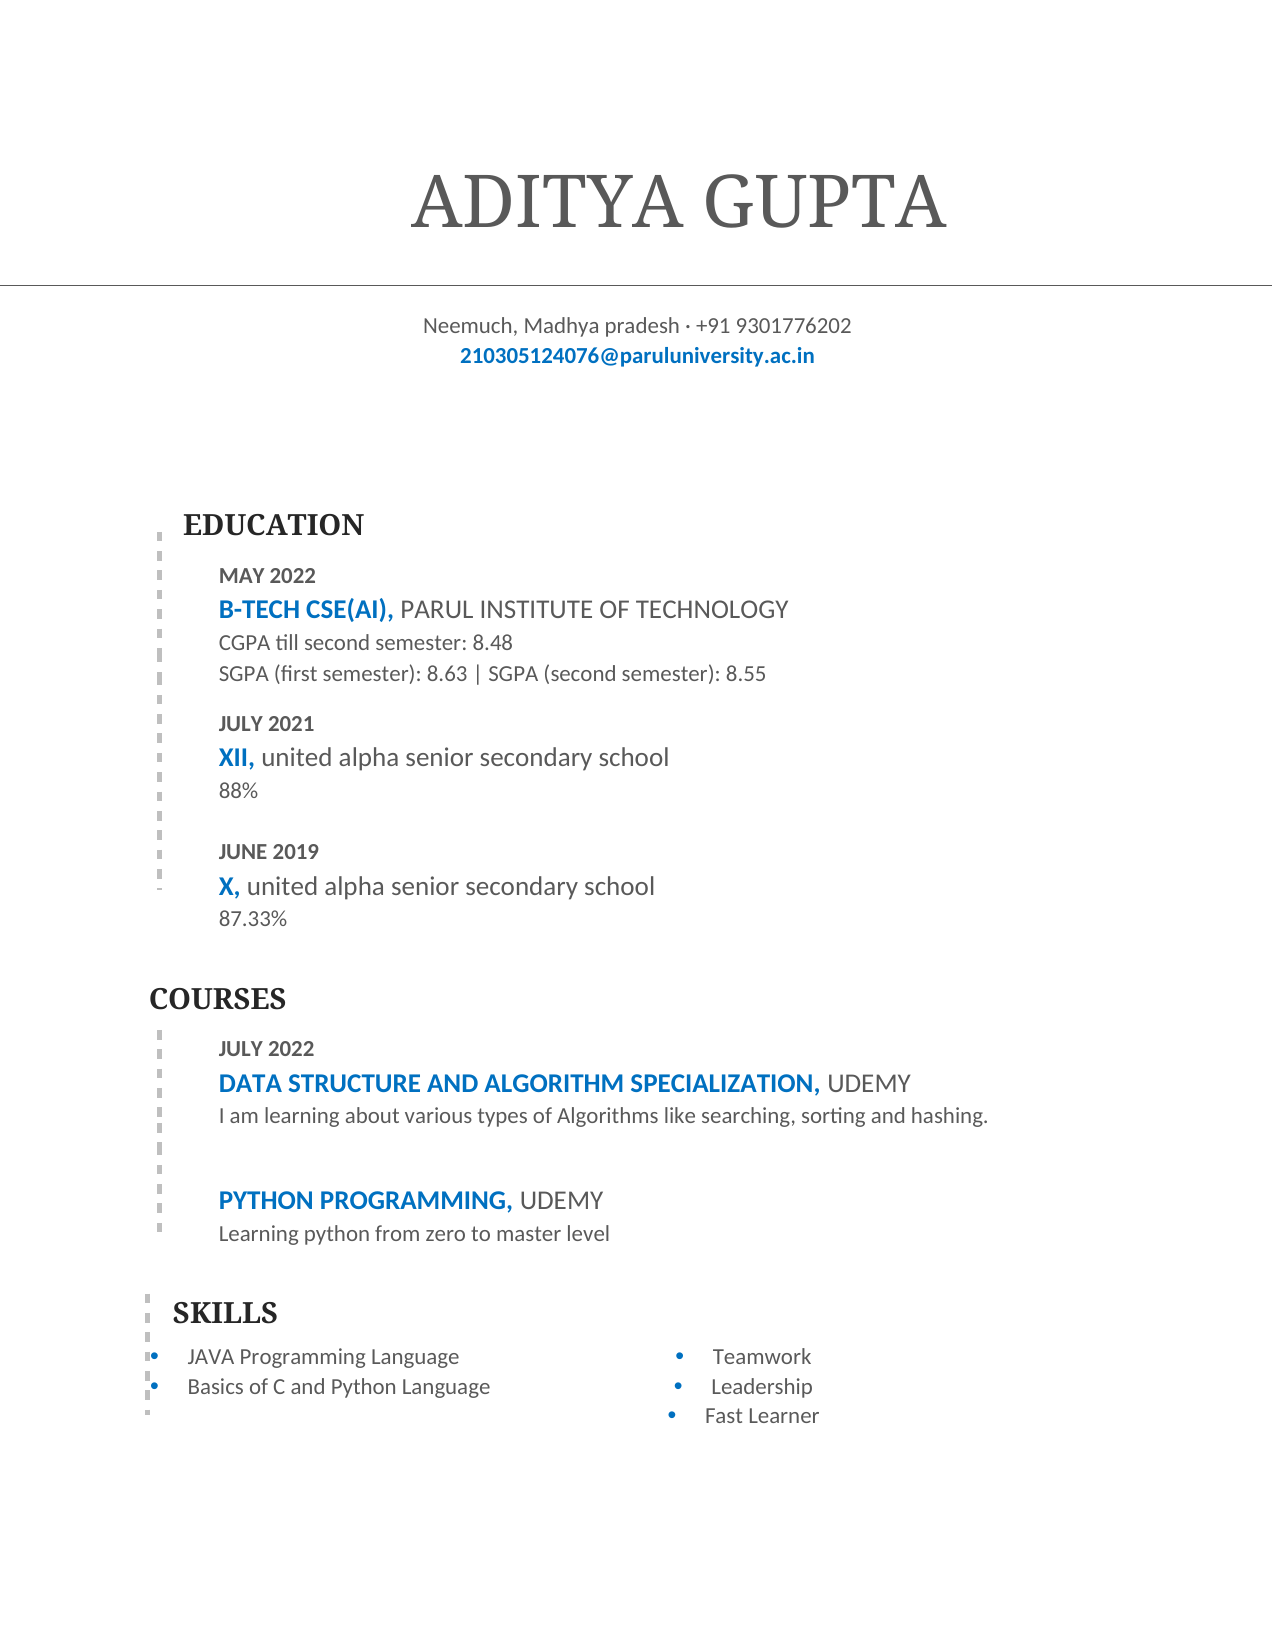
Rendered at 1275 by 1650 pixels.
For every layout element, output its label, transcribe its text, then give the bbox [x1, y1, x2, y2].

subtitle JULY 2021 [218, 709, 1113, 737]
table_header Teamwork Leadership Fast Learner [645, 1336, 832, 1429]
subtitle COURSES [148, 978, 1113, 1018]
text X, united alpha senior secondary school [218, 869, 1113, 902]
subtitle JUNE 2019 [218, 837, 1113, 865]
text PYTHON PROGRAMMING, UDEMY [218, 1183, 1113, 1216]
subtitle EDUCATION [150, 504, 1113, 544]
subtitle MAY 2022 [218, 561, 1113, 589]
text CGPA till second semester: 8.48 [218, 628, 1113, 656]
subtitle SKILLS [148, 1293, 1113, 1332]
text ADITYA GUPTA [375, 150, 1113, 249]
subtitle JULY 2022 [218, 1034, 1113, 1063]
text Learning python from zero to master level [218, 1219, 1113, 1247]
text 87.33% [218, 904, 1113, 932]
text 88% [218, 776, 1113, 804]
text Neemuch, Madhya pradesh · +91 9301776202 [162, 311, 1113, 339]
text 210305124076@paruluniversity.ac.in [162, 341, 1113, 369]
text I am learning about various types of Algorithms like searching, sorting and hashing. [218, 1102, 1113, 1130]
text DATA STRUCTURE AND ALGORITHM SPECIALIZATION, UDEMY [218, 1066, 1113, 1099]
text XII, united alpha senior secondary school [218, 741, 1113, 774]
table_header JAVA Programming Language Basics of C and Python Language [150, 1336, 645, 1429]
text SGPA (first semester): 8.63 | SGPA (second semester): 8.55 [218, 659, 1113, 687]
text B-TECH CSE(AI), PARUL INSTITUTE OF TECHNOLOGY [218, 592, 1113, 626]
